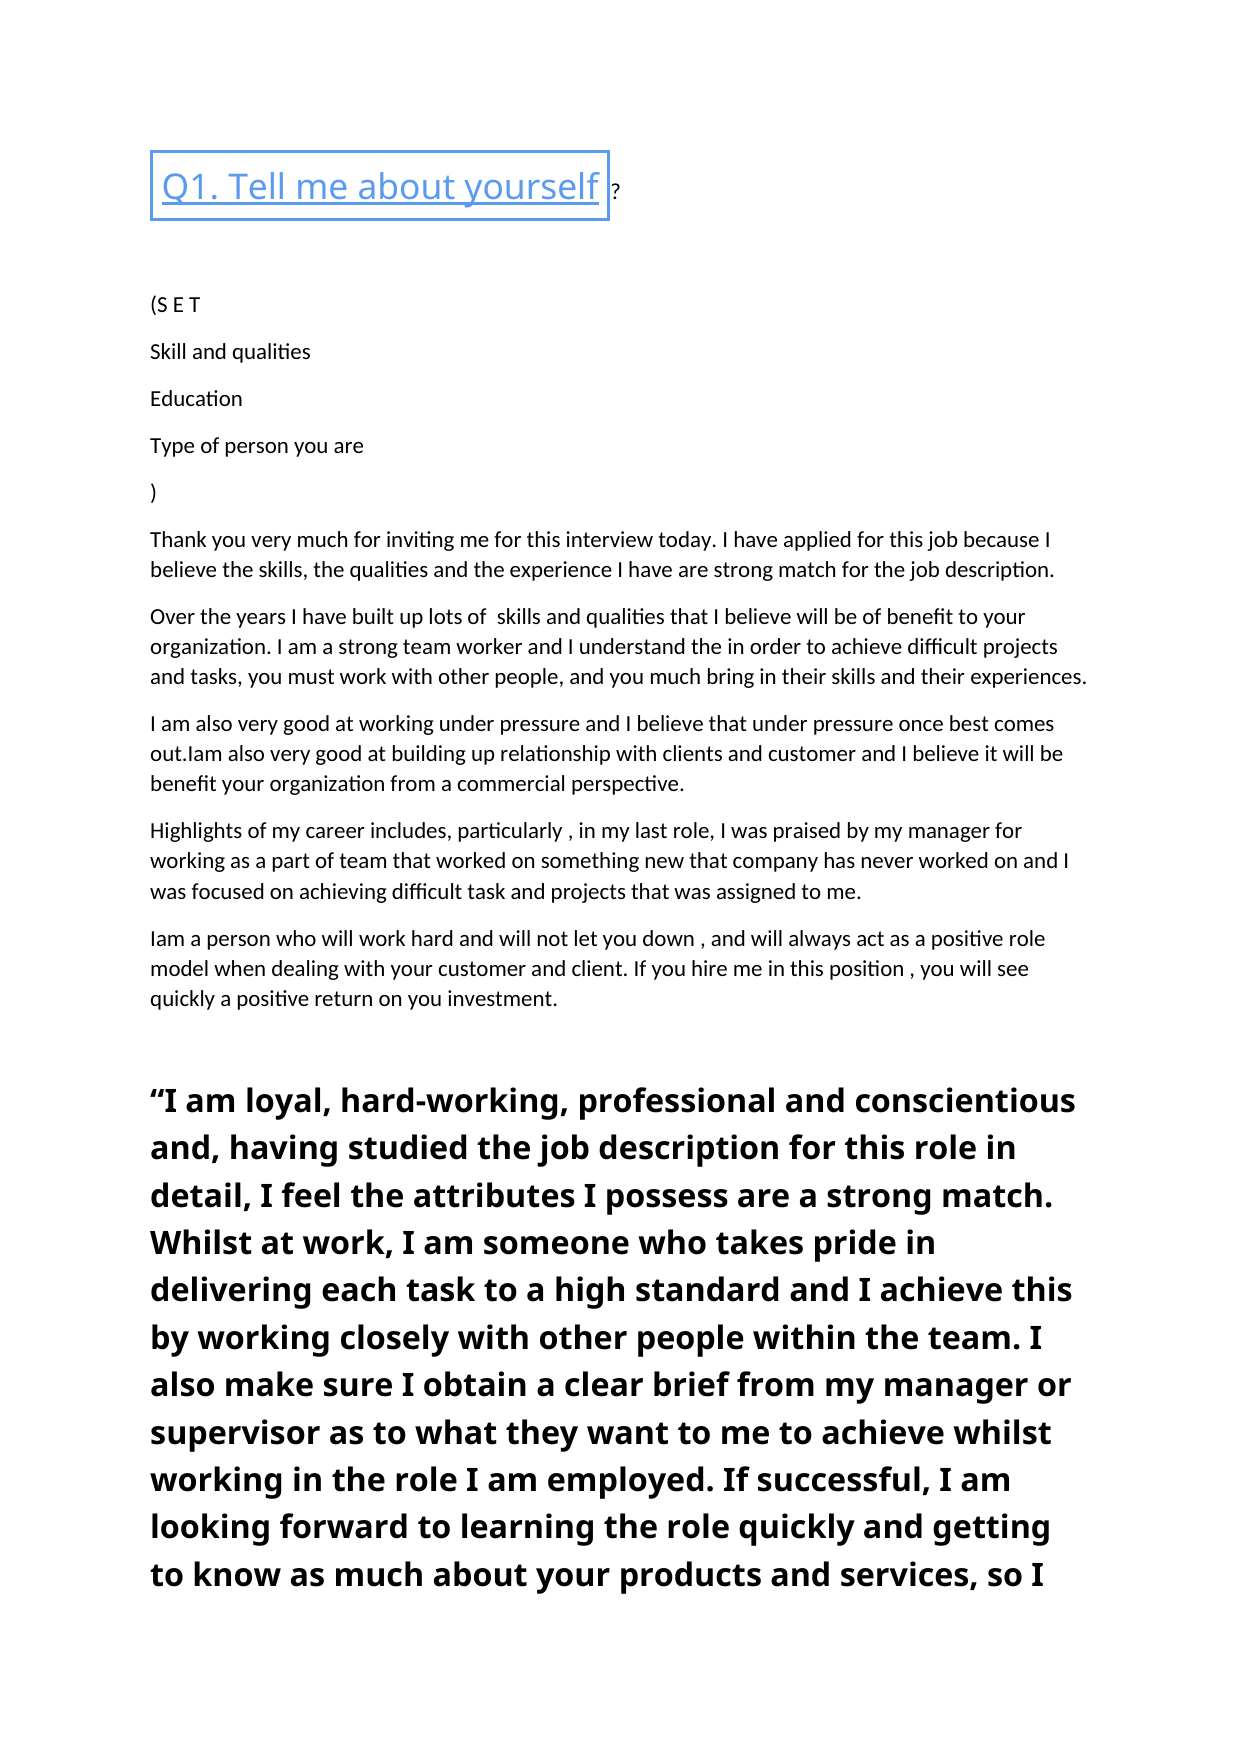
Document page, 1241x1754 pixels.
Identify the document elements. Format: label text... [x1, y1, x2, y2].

text Iam a person who will work hard and will not let you down , and will always act as a positive role model when dealing with your customer and client. If you hire me in this position , you will see quickly a positive return on you investment. [150, 924, 1090, 1012]
text Thank you very much for inviting me for this interview today. I have applied for this job because I believe the skills, the qualities and the experience I have are strong match for the job description. [150, 525, 1090, 583]
text Skill and qualities [150, 337, 1090, 365]
text Type of person you are [150, 431, 1090, 459]
text Q1. Tell me about yourself? [610, 150, 1090, 221]
text I am also very good at working under pressure and I believe that under pressure once best comes out.Iam also very good at building up relationship with clients and customer and I believe it will be benefit your organization from a commercial perspective. [150, 709, 1090, 797]
text Over the years I have built up lots of skills and qualities that I believe will be of benefit to your organization. I am a strong team worker and I understand the in order to achieve difficult projects and tasks, you must work with other people, and you much bring in their skills and their experiences. [150, 602, 1090, 690]
text (S E T [150, 290, 1090, 318]
text Education [150, 384, 1090, 412]
text ) [150, 478, 1090, 506]
text Highlights of my career includes, particularly , in my last role, I was praised by my manager for working as a part of team that worked on something new that company has never worked on and I was focused on achieving difficult task and projects that was assigned to me. [150, 816, 1090, 905]
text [150, 1078, 1090, 1596]
